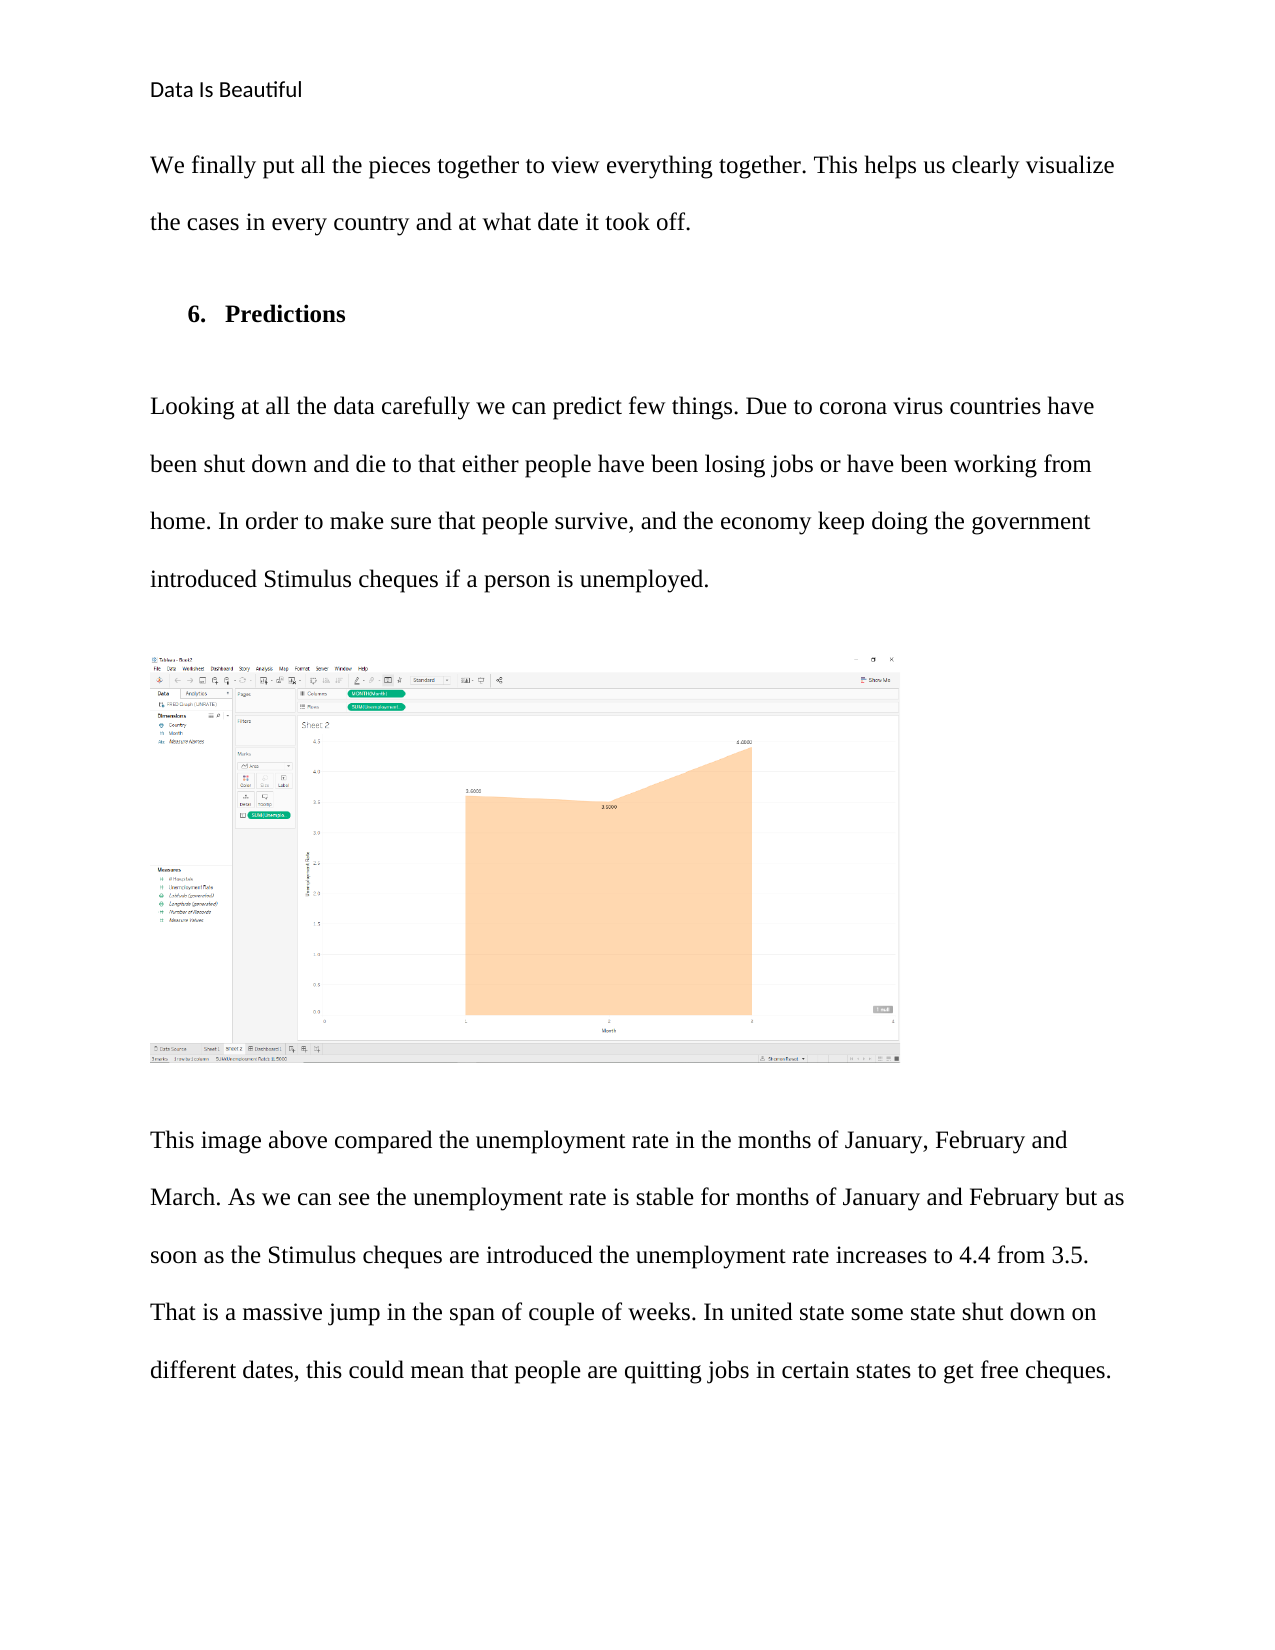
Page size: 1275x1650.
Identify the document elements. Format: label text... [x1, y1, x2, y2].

text Looking at all the data carefully we can predict few things. Due to corona virus countries have been shut down and die to that either people have been losing jobs or have been working from home. In order to make sure that people survive, and the economy keep doing the government introduced Stimulus cheques if a person is unemployed. [150, 391, 1125, 592]
text This image above compared the unemployment rate in the months of January, February and March. As we can see the unemployment rate is stable for months of January and February but as soon as the Stimulus cheques are introduced the unemployment rate increases to 4.4 from 3.5. That is a massive jump in the span of couple of weeks. In united state some state shut down on different dates, this could mean that people are quitting jobs in certain states to get free cheques. [150, 1125, 1125, 1384]
text We finally put all the pieces together to view everything together. This helps us clearly visualize the cases in every country and at what date it took off. [150, 150, 1125, 236]
picture [150, 655, 901, 1063]
list Predictions [187, 299, 1125, 328]
